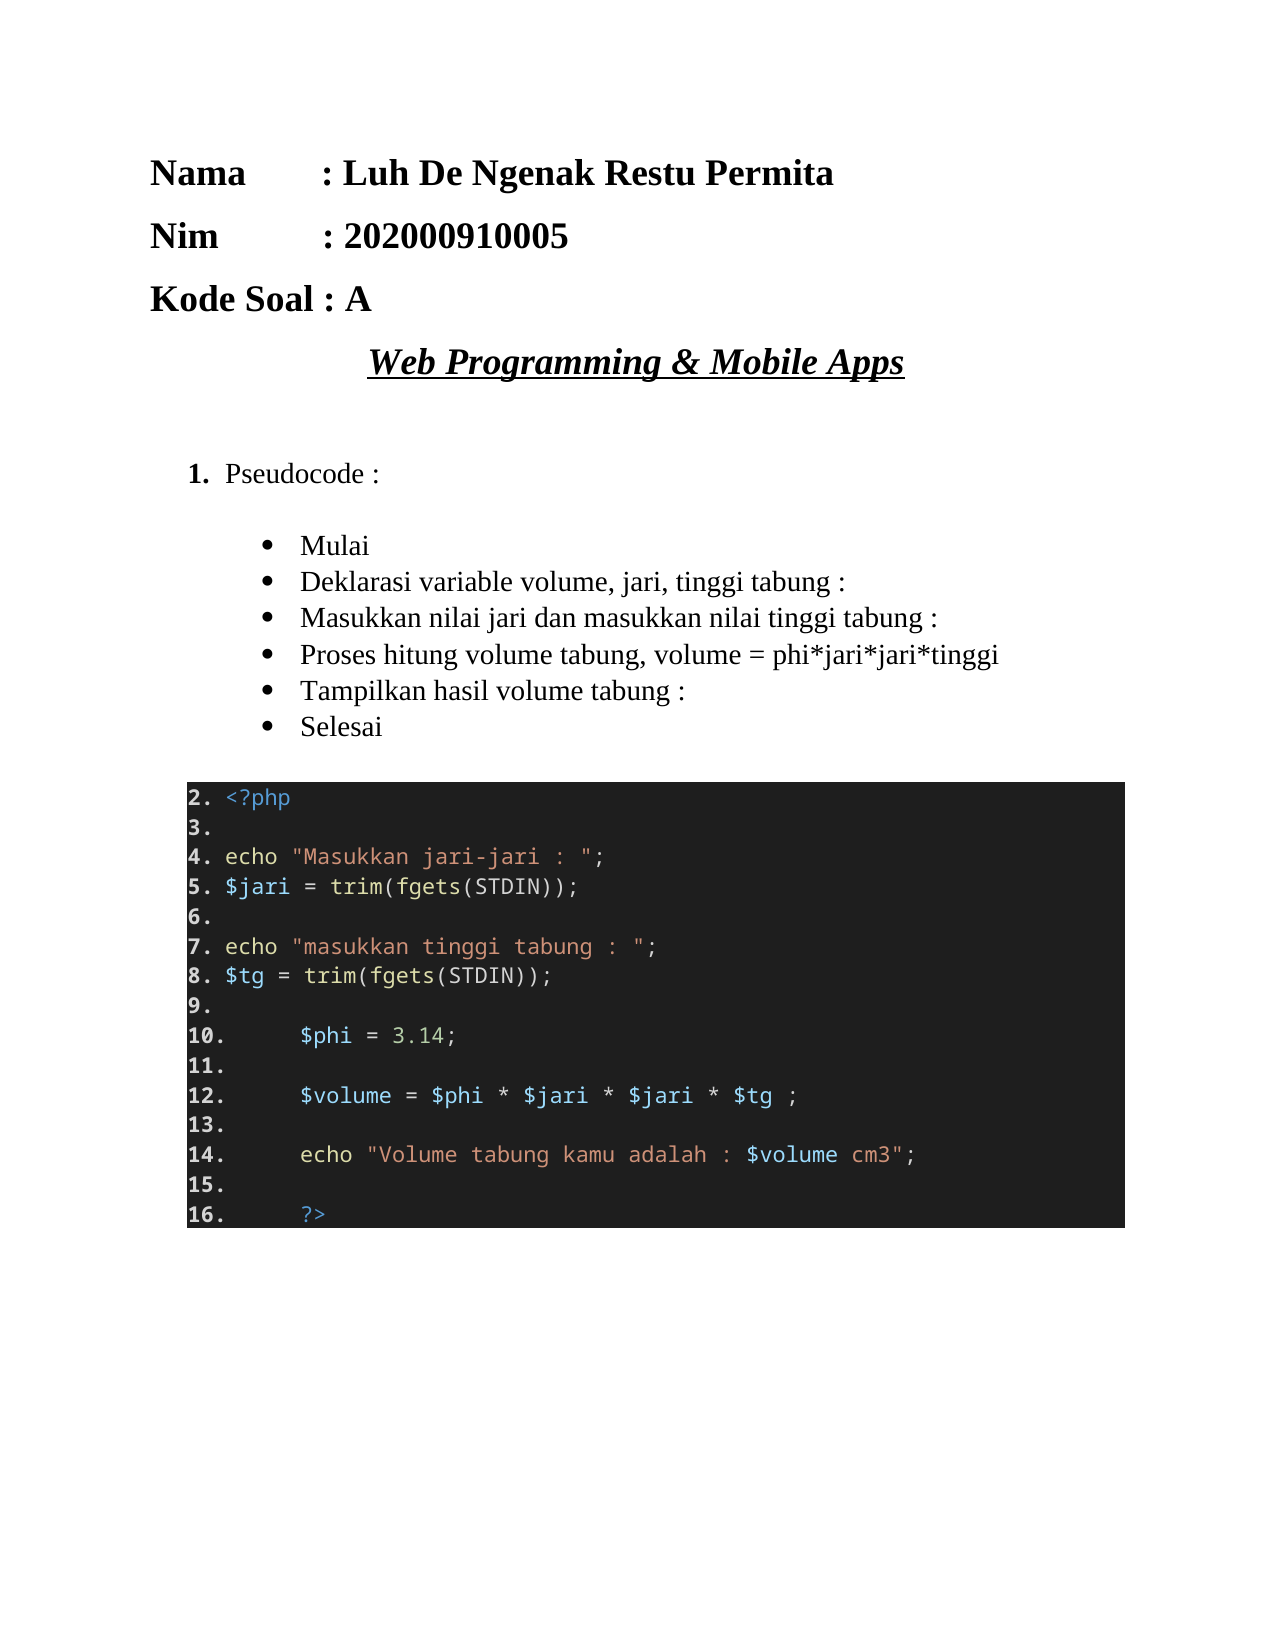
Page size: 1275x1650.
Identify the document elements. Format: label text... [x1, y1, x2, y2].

list Proses hitung volume tabung, volume = phi*jari*jari*tinggi [262, 637, 1125, 670]
text Nim : 202000910005 [150, 213, 1125, 256]
text Nama : Luh De Ngenak Restu Permita [150, 150, 1125, 193]
list echo "masukkan tinggi tabung : "; [187, 931, 1125, 960]
list $volume = $phi * $jari * $jari * $tg ; [187, 1079, 1125, 1109]
list Selesai [262, 709, 1125, 743]
list Tampilkan hasil volume tabung : [262, 673, 1125, 707]
text Web Programming & Mobile Apps [150, 340, 1125, 383]
list $phi = 3.14; [187, 1020, 1125, 1050]
list $tg = trim(fgets(STDIN)); [187, 960, 1125, 990]
list ?> [187, 1199, 1125, 1228]
list Deklarasi variable volume, jari, tinggi tabung : [262, 564, 1125, 598]
list echo "Masukkan jari-jari : "; [187, 841, 1125, 871]
list echo "Volume tabung kamu adalah : $volume cm3"; [187, 1139, 1125, 1169]
list Mulai [262, 528, 1125, 562]
list Pseudocode : [187, 456, 1125, 489]
text Kode Soal : A [150, 276, 1125, 319]
list <?php [187, 782, 1125, 811]
list Masukkan nilai jari dan masukkan nilai tinggi tabung : [262, 601, 1125, 634]
list $jari = trim(fgets(STDIN)); [187, 871, 1125, 901]
